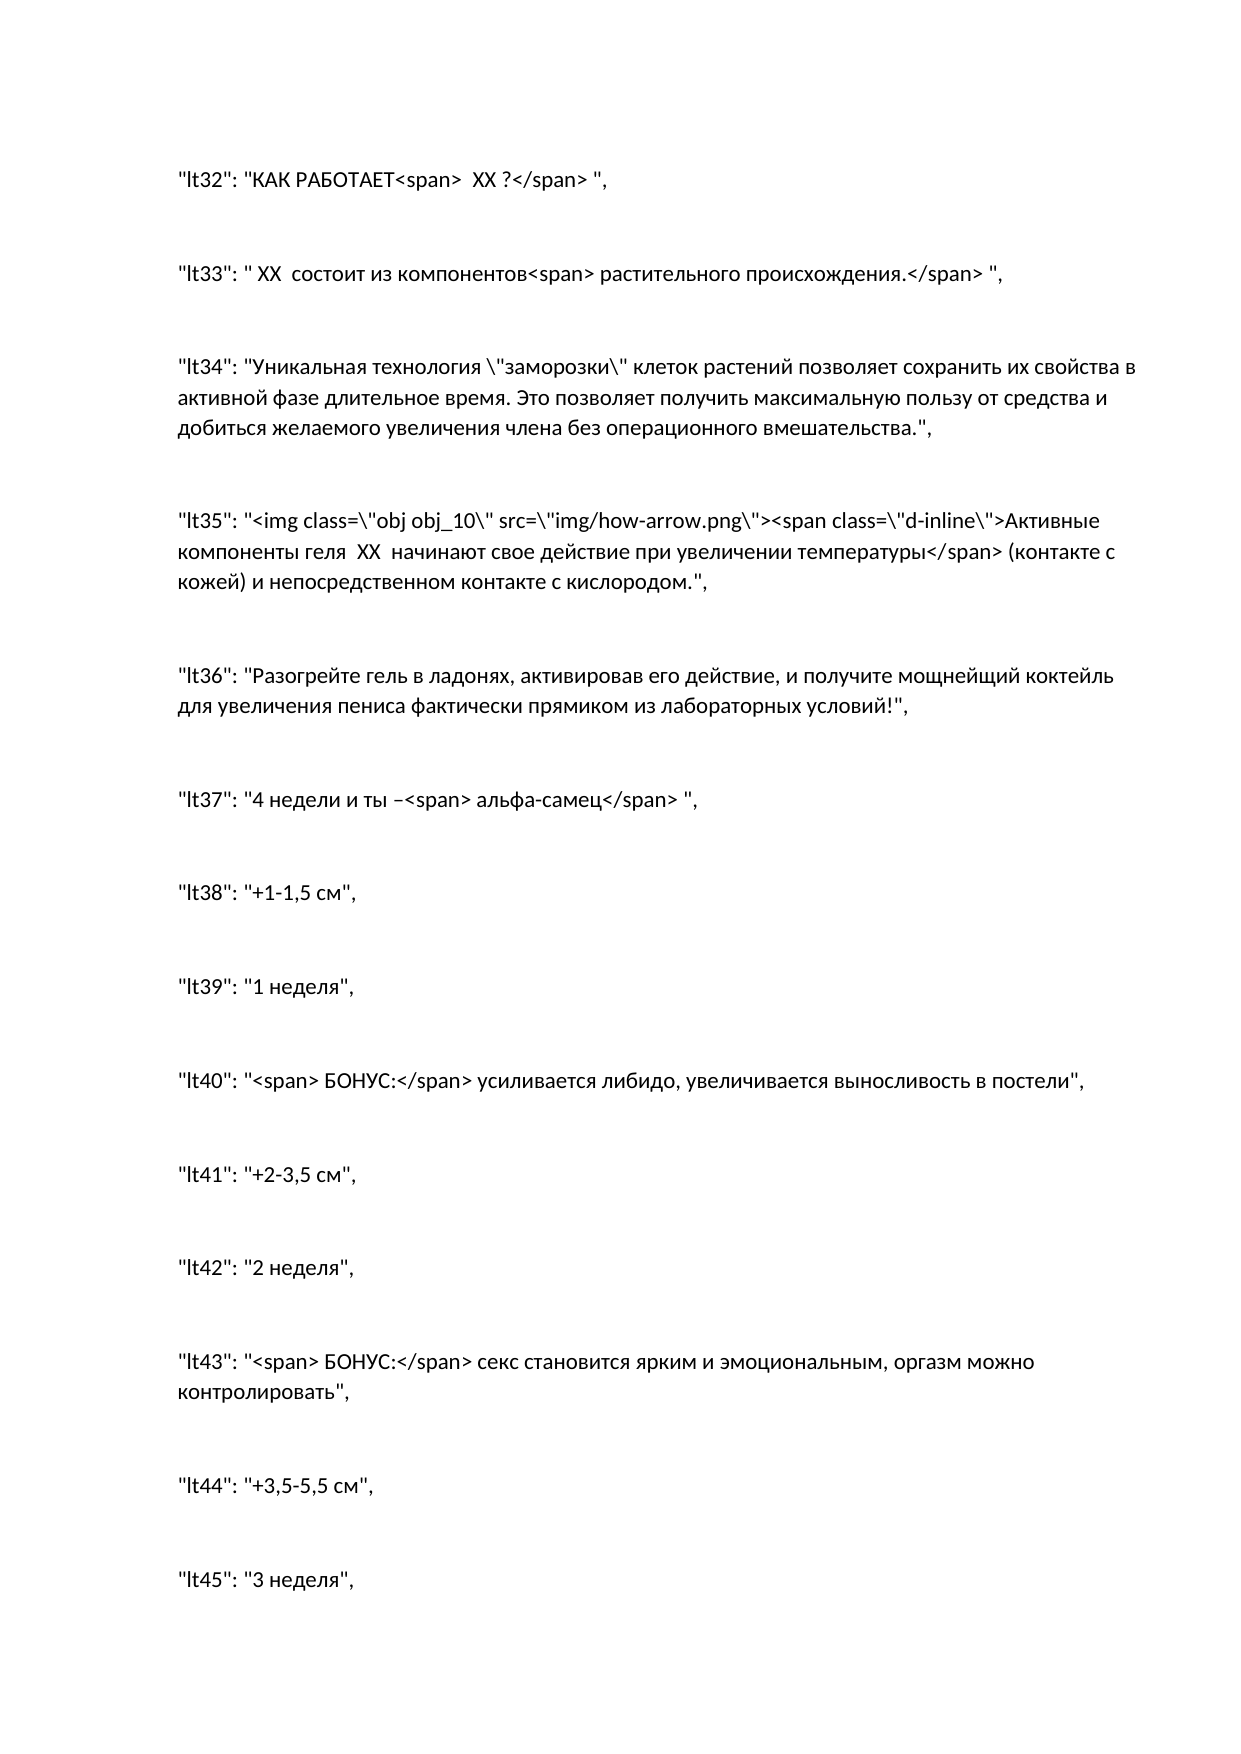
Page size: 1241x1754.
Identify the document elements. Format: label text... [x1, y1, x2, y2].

text "lt39": "1 неделя", [177, 972, 1152, 1000]
text "lt45": "3 неделя", [177, 1565, 1152, 1593]
text "lt41": "+2-3,5 см", [177, 1160, 1152, 1188]
text "lt44": "+3,5-5,5 см", [177, 1471, 1152, 1499]
text "lt40": "<span> БОНУС:</span> усиливается либидо, увеличивается выносливость в постели", [177, 1066, 1152, 1094]
text "lt37": "4 недели и ты –<span> альфа-самец</span> ", [177, 785, 1152, 813]
text "lt36": "Разогрейте гель в ладонях, активировав его действие, и получите мощнейщий коктейль для увеличения пениса фактически прямиком из лабораторных условий!", [177, 661, 1152, 719]
text "lt35": "<img class=\"obj obj_10\" src=\"img/how-arrow.png\"><span class=\"d-inline\">Активные компоненты геля XX начинают свое действие при увеличении температуры</span> (контакте с кожей) и непосредственном контакте с кислородом.", [177, 507, 1152, 595]
text "lt43": "<span> БОНУС:</span> секс становится ярким и эмоциональным, оргазм можно контролировать", [177, 1347, 1152, 1406]
text "lt42": "2 неделя", [177, 1253, 1152, 1282]
text "lt32": "КАК РАБОТАЕТ<span> XX ?</span> ", [177, 165, 1152, 193]
text "lt38": "+1-1,5 см", [177, 878, 1152, 907]
text "lt34": "Уникальная технология \"заморозки\" клеток растений позволяет сохранить их свойства в активной фазе длительное время. Это позволяет получить максимальную пользу от средства и добиться желаемого увеличения члена без операционного вмешательства.", [177, 352, 1152, 441]
text "lt33": " XX состоит из компонентов<span> растительного происхождения.</span> ", [177, 259, 1152, 287]
